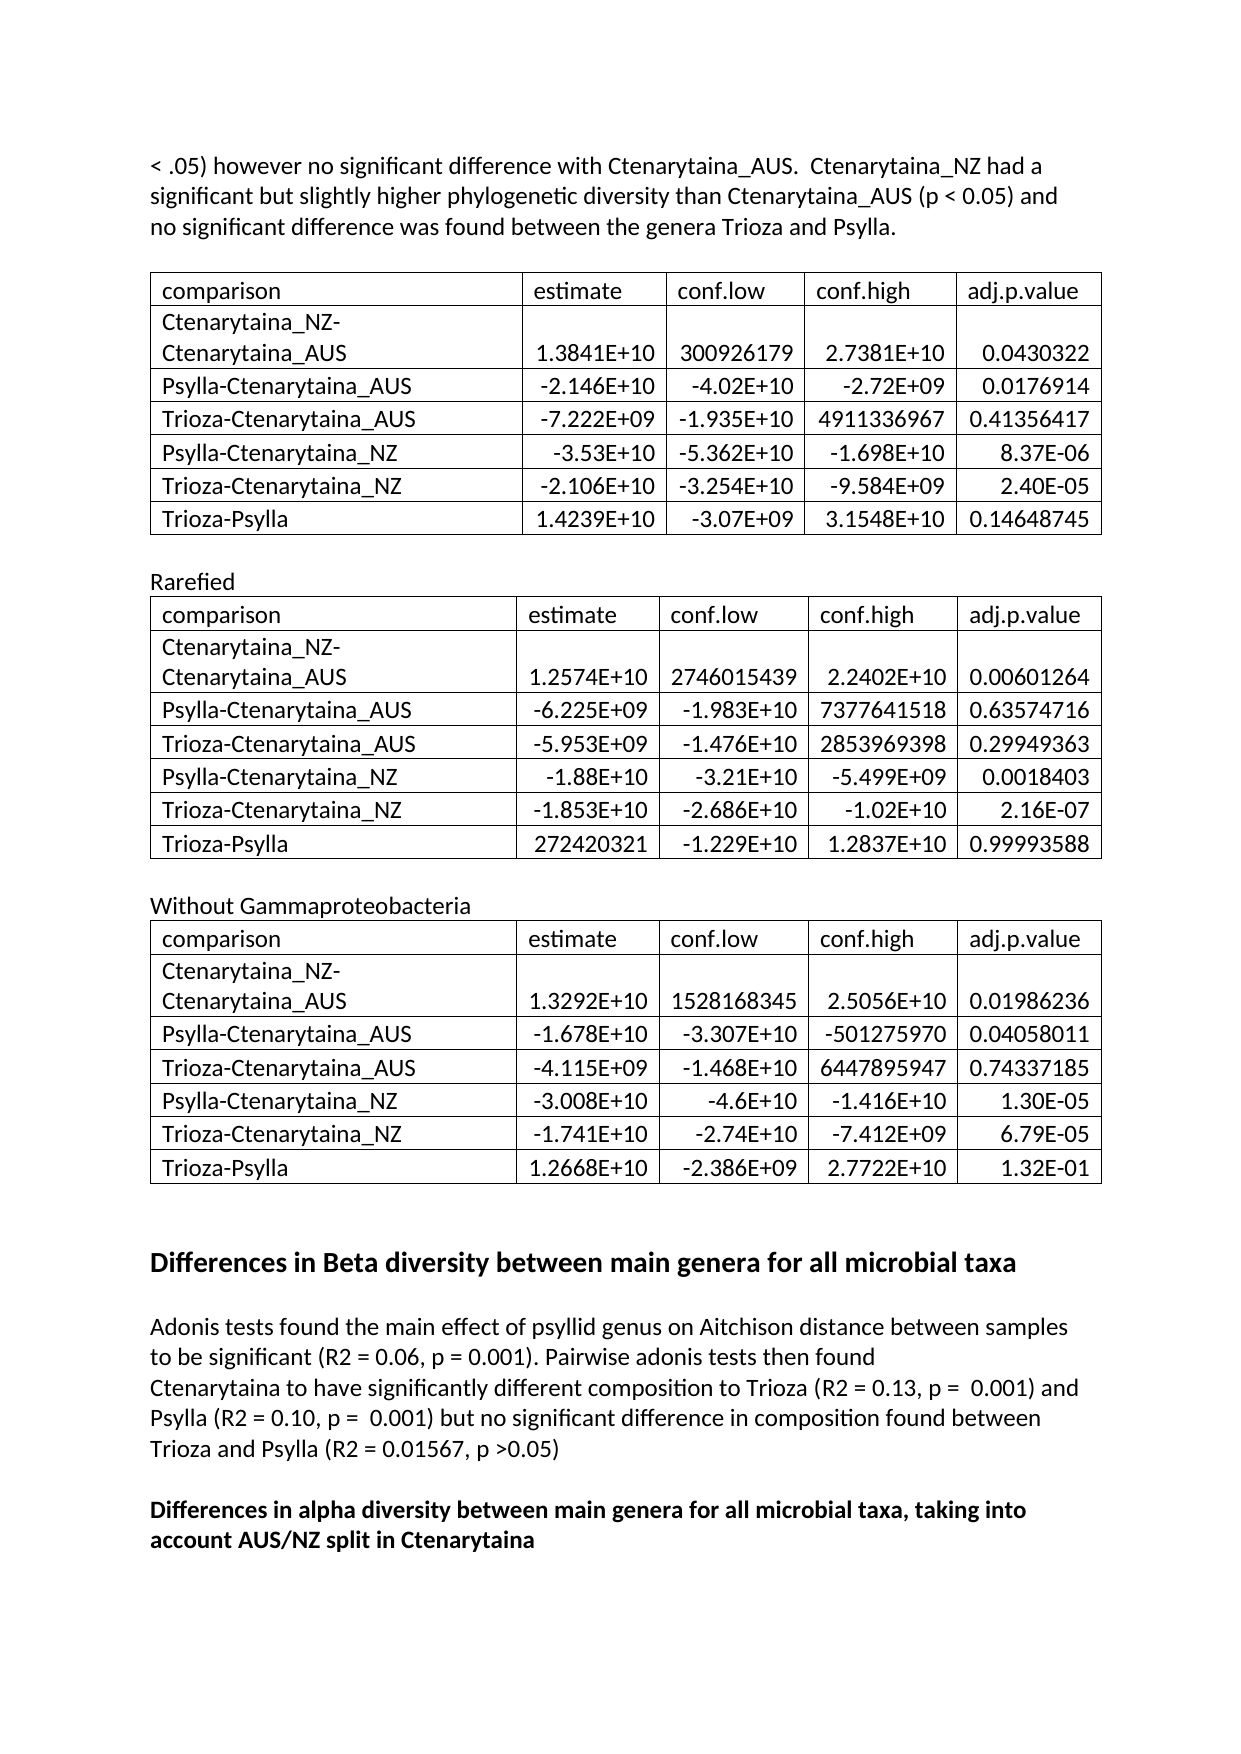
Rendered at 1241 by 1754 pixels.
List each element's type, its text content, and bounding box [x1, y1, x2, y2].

table_cell Psylla-Ctenarytaina_NZ [151, 1084, 516, 1116]
table_cell 2.7722E+10 [809, 1150, 957, 1182]
table_cell -3.008E+10 [517, 1084, 659, 1116]
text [150, 150, 1090, 242]
table_cell 1.3292E+10 [517, 955, 659, 1016]
table_cell -2.74E+10 [660, 1117, 808, 1149]
table_cell Trioza-Ctenarytaina_NZ [151, 793, 516, 825]
table_cell -1.741E+10 [517, 1117, 659, 1149]
table_cell 300926179 [667, 306, 804, 367]
table_cell Trioza-Psylla [151, 826, 516, 858]
table_cell 272420321 [517, 826, 659, 858]
table_cell 8.37E-06 [957, 435, 1101, 467]
table_cell 0.00601264 [958, 631, 1101, 692]
table_cell 2.40E-05 [957, 469, 1101, 501]
text Adonis tests found the main effect of psyllid genus on Aitchison distance between samples to be significant (R2 = 0.06, p = 0.001). Pairwise adonis tests then found [150, 1311, 1090, 1372]
table_header conf.high [809, 921, 957, 954]
table_cell -1.983E+10 [660, 693, 808, 725]
table_header conf.high [809, 597, 957, 629]
table_cell -3.53E+10 [523, 435, 666, 467]
table_cell -3.21E+10 [660, 759, 808, 792]
table_cell -1.88E+10 [517, 759, 659, 792]
table_cell 1.2574E+10 [517, 631, 659, 692]
table_cell 6.79E-05 [958, 1117, 1101, 1149]
table_cell Trioza-Ctenarytaina_NZ [151, 1117, 516, 1149]
table_cell 2.5056E+10 [809, 955, 957, 1016]
table_cell -3.07E+09 [667, 502, 804, 534]
table_header conf.high [805, 273, 956, 305]
table_header estimate [517, 597, 659, 629]
table_cell 7377641518 [809, 693, 957, 725]
table_cell -6.225E+09 [517, 693, 659, 725]
table_cell -1.853E+10 [517, 793, 659, 825]
table_cell 2853969398 [809, 726, 957, 758]
table_cell -1.698E+10 [805, 435, 956, 467]
table_cell 1528168345 [660, 955, 808, 1016]
text Differences in Beta diversity between main genera for all microbial taxa [150, 1244, 1090, 1280]
table_cell -5.499E+09 [809, 759, 957, 792]
table_cell -1.476E+10 [660, 726, 808, 758]
table_cell -4.115E+09 [517, 1050, 659, 1082]
table_cell Trioza-Psylla [151, 1150, 516, 1182]
table_cell 1.4239E+10 [523, 502, 666, 534]
table_cell -1.02E+10 [809, 793, 957, 825]
table_cell -2.386E+09 [660, 1150, 808, 1182]
table_cell 1.2837E+10 [809, 826, 957, 858]
table_cell -3.307E+10 [660, 1017, 808, 1049]
table_cell 1.30E-05 [958, 1084, 1101, 1116]
table_header comparison [151, 273, 522, 305]
table_cell Psylla-Ctenarytaina_NZ [151, 759, 516, 792]
table_header adj.p.value [958, 921, 1101, 954]
table_cell -7.222E+09 [523, 402, 666, 434]
table_cell -2.686E+10 [660, 793, 808, 825]
table_cell -501275970 [809, 1017, 957, 1049]
table_cell 2.16E-07 [958, 793, 1101, 825]
table_cell 1.3841E+10 [523, 306, 666, 367]
table_header conf.low [660, 597, 808, 629]
table_cell Ctenarytaina_NZ-Ctenarytaina_AUS [151, 631, 516, 692]
table_cell 0.74337185 [958, 1050, 1101, 1082]
table_cell 2.7381E+10 [805, 306, 956, 367]
table_cell 0.0018403 [958, 759, 1101, 792]
text Without Gammaproteobacteria [150, 890, 1090, 920]
table_cell Trioza-Ctenarytaina_AUS [151, 402, 522, 434]
table_cell -5.362E+10 [667, 435, 804, 467]
table_cell 0.0430322 [957, 306, 1101, 367]
table_cell -4.6E+10 [660, 1084, 808, 1116]
table_header adj.p.value [957, 273, 1101, 305]
table_header adj.p.value [958, 597, 1101, 629]
table_header conf.low [667, 273, 804, 305]
table_cell Trioza-Ctenarytaina_AUS [151, 726, 516, 758]
table_cell -1.416E+10 [809, 1084, 957, 1116]
table_cell -1.229E+10 [660, 826, 808, 858]
table_cell 0.01986236 [958, 955, 1101, 1016]
text Rarefied [150, 566, 1090, 596]
table_cell Psylla-Ctenarytaina_AUS [151, 693, 516, 725]
table_cell Ctenarytaina_NZ-Ctenarytaina_AUS [151, 306, 522, 367]
table_cell Trioza-Psylla [151, 502, 522, 534]
table_cell -5.953E+09 [517, 726, 659, 758]
table_cell Ctenarytaina_NZ-Ctenarytaina_AUS [151, 955, 516, 1016]
table_header conf.low [660, 921, 808, 954]
table_cell 6447895947 [809, 1050, 957, 1082]
table_cell 1.32E-01 [958, 1150, 1101, 1182]
table_cell Psylla-Ctenarytaina_NZ [151, 435, 522, 467]
table_cell 0.14648745 [957, 502, 1101, 534]
table_cell Trioza-Ctenarytaina_AUS [151, 1050, 516, 1082]
table_cell 0.63574716 [958, 693, 1101, 725]
table_cell 0.99993588 [958, 826, 1101, 858]
table_header estimate [523, 273, 666, 305]
table_cell Psylla-Ctenarytaina_AUS [151, 1017, 516, 1049]
table_cell 0.29949363 [958, 726, 1101, 758]
table_cell 0.41356417 [957, 402, 1101, 434]
table_header estimate [517, 921, 659, 954]
table_cell 0.04058011 [958, 1017, 1101, 1049]
table_cell 0.0176914 [957, 369, 1101, 401]
table_cell -1.935E+10 [667, 402, 804, 434]
table_cell -3.254E+10 [667, 469, 804, 501]
table_cell 3.1548E+10 [805, 502, 956, 534]
table_cell 2.2402E+10 [809, 631, 957, 692]
table_cell Trioza-Ctenarytaina_NZ [151, 469, 522, 501]
table_cell 4911336967 [805, 402, 956, 434]
table_cell 2746015439 [660, 631, 808, 692]
table_cell -2.72E+09 [805, 369, 956, 401]
table_cell -9.584E+09 [805, 469, 956, 501]
table_cell -4.02E+10 [667, 369, 804, 401]
table_cell -1.678E+10 [517, 1017, 659, 1049]
table_cell Psylla-Ctenarytaina_AUS [151, 369, 522, 401]
text Differences in alpha diversity between main genera for all microbial taxa, taking into account AUS/NZ split in Ctenarytaina [150, 1494, 1090, 1555]
table_cell -7.412E+09 [809, 1117, 957, 1149]
text Ctenarytaina to have significantly different composition to Trioza (R2 = 0.13, p = 0.001) and Psylla (R2 = 0.10, p = 0.001) but no significant difference in composition found between Trioza and Psylla (R2 = 0.01567, p >0.05) [150, 1372, 1090, 1463]
table_header comparison [151, 597, 516, 629]
table_cell -2.106E+10 [523, 469, 666, 501]
table_cell -1.468E+10 [660, 1050, 808, 1082]
table_cell -2.146E+10 [523, 369, 666, 401]
table_cell 1.2668E+10 [517, 1150, 659, 1182]
table_header comparison [151, 921, 516, 954]
